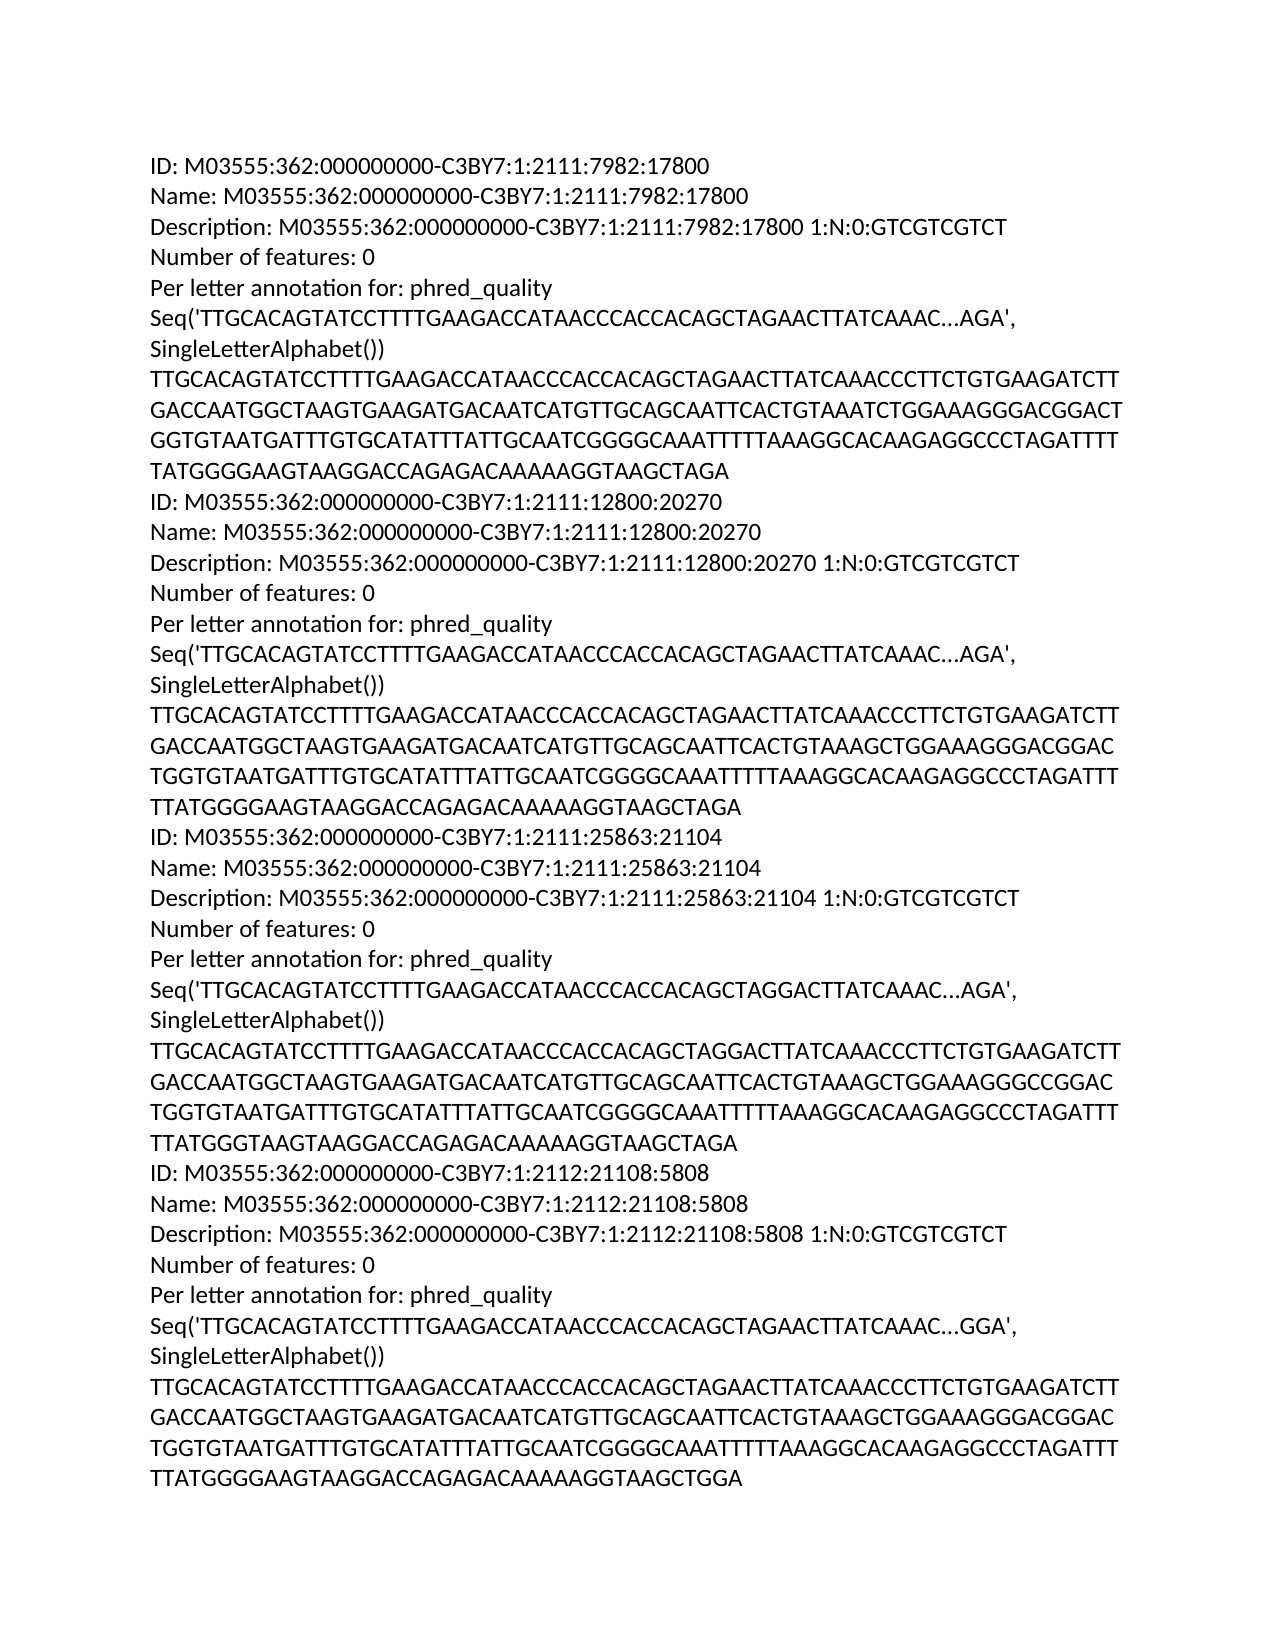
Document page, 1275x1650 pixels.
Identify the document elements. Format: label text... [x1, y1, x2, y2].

text Seq('TTGCACAGTATCCTTTTGAAGACCATAACCCACCACAGCTAGAACTTATCAAAC...AGA', SingleLetterAlphabet()) TTGCACAGTATCCTTTTGAAGACCATAACCCACCACAGCTAGAACTTATCAAACCCTTCTGTGAAGATCTTGACCAATGGCTAAGTGAAGATGACAATCATGTTGCAGCAATTCACTGTAAATCTGGAAAGGGACGGACTGGTGTAATGATTTGTGCATATTTATTGCAATCGGGGCAAATTTTTAAAGGCACAAGAGGCCCTAGATTTTTATGGGGAAGTAAGGACCAGAGACAAAAAGGTAAGCTAGA [150, 303, 1125, 486]
text Number of features: 0 [150, 577, 1125, 608]
text Seq('TTGCACAGTATCCTTTTGAAGACCATAACCCACCACAGCTAGAACTTATCAAAC...AGA', SingleLetterAlphabet()) TTGCACAGTATCCTTTTGAAGACCATAACCCACCACAGCTAGAACTTATCAAACCCTTCTGTGAAGATCTTGACCAATGGCTAAGTGAAGATGACAATCATGTTGCAGCAATTCACTGTAAAGCTGGAAAGGGACGGACTGGTGTAATGATTTGTGCATATTTATTGCAATCGGGGCAAATTTTTAAAGGCACAAGAGGCCCTAGATTTTTATGGGGAAGTAAGGACCAGAGACAAAAAGGTAAGCTAGA [150, 638, 1125, 821]
text Seq('TTGCACAGTATCCTTTTGAAGACCATAACCCACCACAGCTAGAACTTATCAAAC...GGA', SingleLetterAlphabet()) TTGCACAGTATCCTTTTGAAGACCATAACCCACCACAGCTAGAACTTATCAAACCCTTCTGTGAAGATCTTGACCAATGGCTAAGTGAAGATGACAATCATGTTGCAGCAATTCACTGTAAAGCTGGAAAGGGACGGACTGGTGTAATGATTTGTGCATATTTATTGCAATCGGGGCAAATTTTTAAAGGCACAAGAGGCCCTAGATTTTTATGGGGAAGTAAGGACCAGAGACAAAAAGGTAAGCTGGA [150, 1310, 1125, 1493]
text ID: M03555:362:000000000-C3BY7:1:2112:21108:5808 [150, 1157, 1125, 1188]
text Per letter annotation for: phred_quality [150, 608, 1125, 638]
text Number of features: 0 [150, 242, 1125, 272]
text Number of features: 0 [150, 1249, 1125, 1279]
text Description: M03555:362:000000000-C3BY7:1:2111:25863:21104 1:N:0:GTCGTCGTCT [150, 882, 1125, 913]
text ID: M03555:362:000000000-C3BY7:1:2111:7982:17800 [150, 150, 1125, 181]
text Seq('TTGCACAGTATCCTTTTGAAGACCATAACCCACCACAGCTAGGACTTATCAAAC...AGA', SingleLetterAlphabet()) TTGCACAGTATCCTTTTGAAGACCATAACCCACCACAGCTAGGACTTATCAAACCCTTCTGTGAAGATCTTGACCAATGGCTAAGTGAAGATGACAATCATGTTGCAGCAATTCACTGTAAAGCTGGAAAGGGCCGGACTGGTGTAATGATTTGTGCATATTTATTGCAATCGGGGCAAATTTTTAAAGGCACAAGAGGCCCTAGATTTTTATGGGTAAGTAAGGACCAGAGACAAAAAGGTAAGCTAGA [150, 974, 1125, 1157]
text Name: M03555:362:000000000-C3BY7:1:2111:7982:17800 [150, 181, 1125, 211]
text Number of features: 0 [150, 913, 1125, 943]
text Description: M03555:362:000000000-C3BY7:1:2111:7982:17800 1:N:0:GTCGTCGTCT [150, 211, 1125, 242]
text Per letter annotation for: phred_quality [150, 272, 1125, 303]
text Name: M03555:362:000000000-C3BY7:1:2111:12800:20270 [150, 516, 1125, 547]
text Name: M03555:362:000000000-C3BY7:1:2112:21108:5808 [150, 1188, 1125, 1218]
text Per letter annotation for: phred_quality [150, 943, 1125, 974]
text ID: M03555:362:000000000-C3BY7:1:2111:12800:20270 [150, 486, 1125, 516]
text ID: M03555:362:000000000-C3BY7:1:2111:25863:21104 [150, 821, 1125, 852]
text Per letter annotation for: phred_quality [150, 1279, 1125, 1310]
text Description: M03555:362:000000000-C3BY7:1:2112:21108:5808 1:N:0:GTCGTCGTCT [150, 1218, 1125, 1249]
text Name: M03555:362:000000000-C3BY7:1:2111:25863:21104 [150, 852, 1125, 882]
text Description: M03555:362:000000000-C3BY7:1:2111:12800:20270 1:N:0:GTCGTCGTCT [150, 547, 1125, 577]
